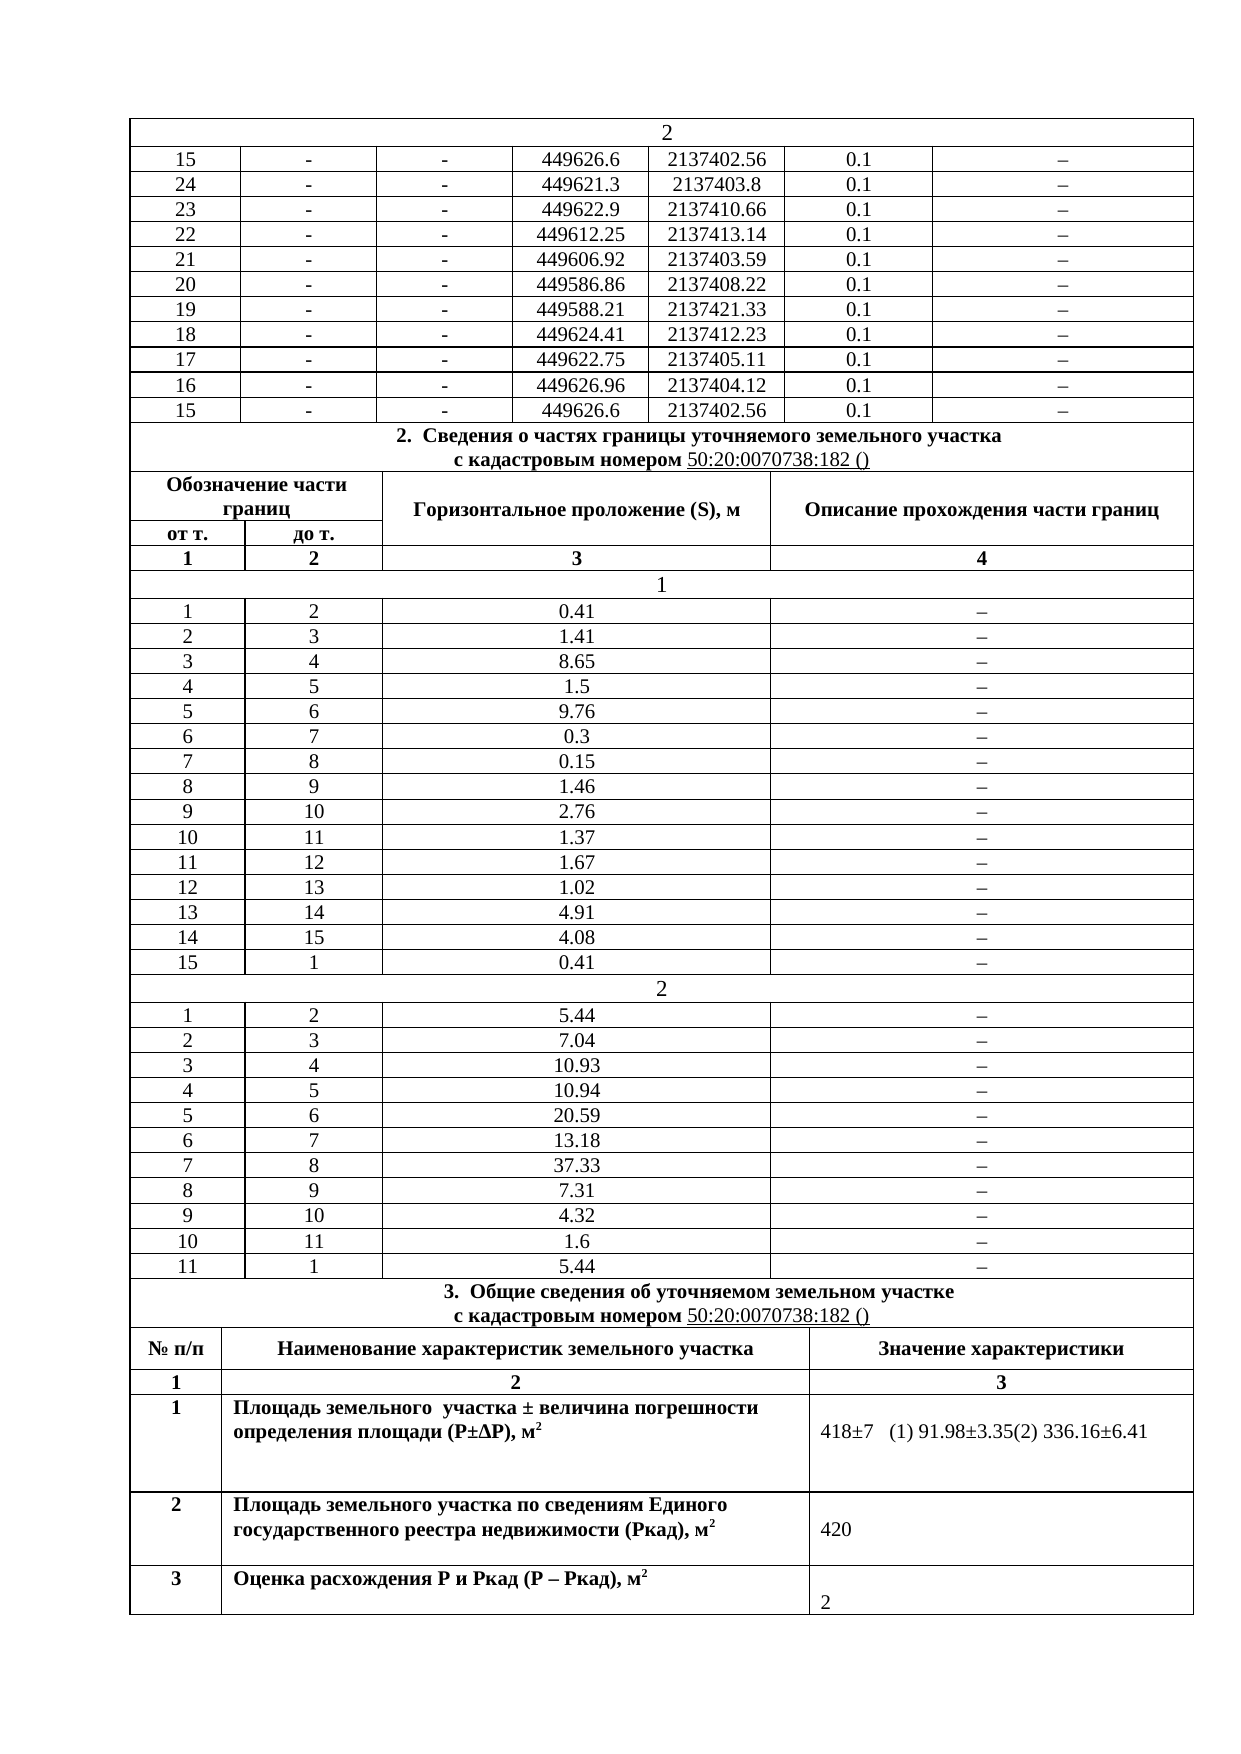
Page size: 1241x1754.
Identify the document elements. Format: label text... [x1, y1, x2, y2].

table_cell 9 [131, 1204, 244, 1227]
table_cell 10.93 [383, 1053, 770, 1077]
table_cell - [241, 197, 376, 221]
table_cell 11 [131, 1254, 244, 1278]
table_cell 2137410.66 [649, 197, 784, 221]
table_cell 6 [246, 1103, 382, 1127]
table_cell 0.1 [785, 147, 932, 171]
table_cell 8.65 [383, 649, 770, 673]
table_cell 2 [246, 1003, 382, 1027]
table_cell – [933, 172, 1193, 196]
table_cell 3 [810, 1370, 1193, 1394]
table_cell 18 [131, 322, 240, 346]
table_cell – [933, 297, 1193, 321]
table_cell – [771, 950, 1193, 974]
table_cell 0.3 [383, 724, 770, 748]
table_cell 11 [131, 850, 244, 874]
table_cell 7 [246, 724, 382, 748]
table_cell 15 [131, 398, 240, 422]
table_cell - [377, 373, 512, 397]
table_cell – [771, 1153, 1193, 1177]
table_cell 1 [246, 1254, 382, 1278]
table_cell 13.18 [383, 1128, 770, 1152]
table_cell 8 [131, 774, 244, 798]
table_cell – [771, 1229, 1193, 1253]
table_cell 5 [246, 674, 382, 698]
table_cell 7.04 [383, 1028, 770, 1052]
table_cell 11 [246, 825, 382, 849]
table_cell 10 [131, 825, 244, 849]
table_cell – [771, 825, 1193, 849]
table_cell 15 [131, 147, 240, 171]
table_cell – [771, 900, 1193, 924]
table_cell - [241, 272, 376, 296]
table_cell 2137405.11 [649, 348, 784, 371]
table_cell 2 [246, 599, 382, 623]
table_cell Горизонтальное проложение (S), м [383, 472, 770, 545]
table_cell 7.31 [383, 1178, 770, 1202]
table_cell - [377, 348, 512, 371]
table_cell – [933, 398, 1193, 422]
table_cell - [377, 272, 512, 296]
table_cell 449621.3 [513, 172, 648, 196]
table_cell 3 [131, 1053, 244, 1077]
table_cell 449622.75 [513, 348, 648, 371]
table_cell 2. Сведения о частях границы уточняемого земельного участка с кадастровым номером 50:20:0070738:182 () [131, 423, 1193, 471]
table_cell 420 [810, 1493, 1193, 1564]
table_cell 2 [131, 119, 1193, 146]
table_cell – [771, 1254, 1193, 1278]
table_cell 1 [131, 1370, 221, 1394]
table_cell - [377, 222, 512, 246]
table_cell 9 [131, 800, 244, 823]
table_cell 2137402.56 [649, 398, 784, 422]
table_cell 7 [131, 749, 244, 773]
table_cell 13 [131, 900, 244, 924]
table_cell – [933, 197, 1193, 221]
table_cell 10 [246, 800, 382, 823]
table_cell – [771, 1103, 1193, 1127]
table_cell 0.1 [785, 348, 932, 371]
table_cell 5.44 [383, 1254, 770, 1278]
table_cell 1 [131, 571, 1193, 598]
table_cell 1.46 [383, 774, 770, 798]
table_cell - [241, 322, 376, 346]
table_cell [222, 1566, 809, 1614]
table_cell до т. [246, 521, 382, 545]
table_cell 5 [131, 1103, 244, 1127]
table_cell 0.1 [785, 272, 932, 296]
table_cell – [771, 1028, 1193, 1052]
table_cell 4 [246, 1053, 382, 1077]
table_cell – [771, 1003, 1193, 1027]
table_cell Площадь земельного участка ± величина погрешности определения площади (Р±∆Р), м2 [222, 1395, 809, 1491]
table_cell 24 [131, 172, 240, 196]
table_cell 1 [131, 1003, 244, 1027]
table_cell 8 [246, 1153, 382, 1177]
table_cell 9 [246, 1178, 382, 1202]
table_cell 449586.86 [513, 272, 648, 296]
table_cell 12 [246, 850, 382, 874]
table_cell – [771, 749, 1193, 773]
table_cell 5 [246, 1078, 382, 1102]
table_cell 21 [131, 247, 240, 271]
table_cell 3 [131, 649, 244, 673]
table_cell 0.1 [785, 373, 932, 397]
table_cell 4.08 [383, 925, 770, 949]
table_cell 15 [246, 925, 382, 949]
table_cell 4.32 [383, 1204, 770, 1227]
table_cell 2137412.23 [649, 322, 784, 346]
table_cell 9 [246, 774, 382, 798]
table_cell 10.94 [383, 1078, 770, 1102]
table_cell 11 [246, 1229, 382, 1253]
table_cell 449622.9 [513, 197, 648, 221]
table_cell 20 [131, 272, 240, 296]
table_cell – [771, 649, 1193, 673]
table_cell 2 [131, 1028, 244, 1052]
table_cell 19 [131, 297, 240, 321]
table_cell 10 [246, 1204, 382, 1227]
table_cell 5.44 [383, 1003, 770, 1027]
table_cell 12 [131, 875, 244, 899]
table_cell Описание прохождения части границ [771, 472, 1193, 545]
table_cell 2 [131, 624, 244, 648]
table_cell 2137408.22 [649, 272, 784, 296]
table_cell 2 [131, 975, 1193, 1002]
table_cell – [771, 1178, 1193, 1202]
table_cell 3 [246, 624, 382, 648]
table_cell 4 [131, 674, 244, 698]
table_cell 10 [131, 1229, 244, 1253]
table_cell - [241, 247, 376, 271]
table_cell 1 [131, 1395, 221, 1491]
table_cell - [241, 297, 376, 321]
table_cell - [377, 297, 512, 321]
table_cell 418±7 (1) 91.98±3.35(2) 336.16±6.41 [810, 1395, 1193, 1491]
table_cell 7 [246, 1128, 382, 1152]
table_cell 1.5 [383, 674, 770, 698]
table_cell 1.41 [383, 624, 770, 648]
table_cell Обозначение части границ [131, 472, 382, 520]
table_cell 14 [246, 900, 382, 924]
table_cell 2137403.59 [649, 247, 784, 271]
table_cell 8 [246, 749, 382, 773]
table_cell – [933, 348, 1193, 371]
table_cell 3 [131, 1566, 221, 1614]
table_cell 1 [131, 546, 244, 570]
table_cell 2137413.14 [649, 222, 784, 246]
table_cell – [771, 774, 1193, 798]
table_cell 1.02 [383, 875, 770, 899]
table_cell – [933, 222, 1193, 246]
table_cell Площадь земельного участка по сведениям Единого государственного реестра недвижимости (Ркад), м2 [222, 1493, 809, 1564]
table_cell 14 [131, 925, 244, 949]
table_cell – [771, 724, 1193, 748]
table_cell 2 [222, 1370, 809, 1394]
table_cell - [241, 373, 376, 397]
table_cell 8 [131, 1178, 244, 1202]
table_cell – [771, 674, 1193, 698]
table_cell - [241, 398, 376, 422]
table_cell 449626.6 [513, 147, 648, 171]
table_cell 22 [131, 222, 240, 246]
table_cell 15 [131, 950, 244, 974]
table_cell - [377, 247, 512, 271]
table_cell - [377, 322, 512, 346]
table_cell 6 [131, 1128, 244, 1152]
table_cell 4 [246, 649, 382, 673]
table_cell 0.1 [785, 222, 932, 246]
table_cell 2137403.8 [649, 172, 784, 196]
table_cell 23 [131, 197, 240, 221]
table_cell - [377, 172, 512, 196]
table_cell 37.33 [383, 1153, 770, 1177]
table_cell 0.41 [383, 950, 770, 974]
table_cell 17 [131, 348, 240, 371]
table_cell 4 [771, 546, 1193, 570]
table_cell – [771, 1204, 1193, 1227]
table_cell 2 [131, 1493, 221, 1564]
table_cell 0.1 [785, 398, 932, 422]
table_cell – [771, 1053, 1193, 1077]
table_cell 7 [131, 1153, 244, 1177]
table_cell 1.37 [383, 825, 770, 849]
table_cell 6 [131, 724, 244, 748]
table_cell – [771, 925, 1193, 949]
table_cell 0.1 [785, 297, 932, 321]
table_cell 449626.6 [513, 398, 648, 422]
table_cell 449612.25 [513, 222, 648, 246]
table_cell 2 [246, 546, 382, 570]
table_cell 449624.41 [513, 322, 648, 346]
table_cell 449626.96 [513, 373, 648, 397]
table_cell - [377, 197, 512, 221]
table_cell 4.91 [383, 900, 770, 924]
table_cell Значение характеристики [810, 1328, 1193, 1369]
table_cell – [771, 699, 1193, 723]
table_cell 2.76 [383, 800, 770, 823]
table_cell 9.76 [383, 699, 770, 723]
table_cell - [241, 222, 376, 246]
table_cell 0.15 [383, 749, 770, 773]
table_cell – [771, 624, 1193, 648]
table_cell 13 [246, 875, 382, 899]
table_cell 6 [246, 699, 382, 723]
table_cell 0.41 [383, 599, 770, 623]
table_cell 2 [810, 1566, 1193, 1614]
table_cell – [771, 1078, 1193, 1102]
table_cell 1.6 [383, 1229, 770, 1253]
table_cell - [377, 398, 512, 422]
table_cell – [771, 599, 1193, 623]
table_cell 3. Общие сведения об уточняемом земельном участке с кадастровым номером 50:20:0070738:182 () [131, 1279, 1193, 1327]
table_cell 2137421.33 [649, 297, 784, 321]
table_cell 449588.21 [513, 297, 648, 321]
table_cell – [933, 247, 1193, 271]
table_cell – [771, 850, 1193, 874]
table_cell 3 [383, 546, 770, 570]
table_cell – [771, 875, 1193, 899]
table_cell - [377, 147, 512, 171]
table_cell 0.1 [785, 197, 932, 221]
table_cell 449606.92 [513, 247, 648, 271]
table_cell 1 [131, 599, 244, 623]
table_cell 2137402.56 [649, 147, 784, 171]
table_cell – [933, 272, 1193, 296]
table_cell – [771, 800, 1193, 823]
table_cell 20.59 [383, 1103, 770, 1127]
table_cell – [771, 1128, 1193, 1152]
table_cell № п/п [131, 1328, 221, 1369]
table_cell 16 [131, 373, 240, 397]
table_cell 0.1 [785, 322, 932, 346]
table_cell – [933, 147, 1193, 171]
table_cell 0.1 [785, 172, 932, 196]
table_cell 5 [131, 699, 244, 723]
table_cell 1.67 [383, 850, 770, 874]
table_cell – [933, 322, 1193, 346]
table_cell 1 [246, 950, 382, 974]
table_cell 0.1 [785, 247, 932, 271]
table_cell 4 [131, 1078, 244, 1102]
table_cell Наименование характеристик земельного участка [222, 1328, 809, 1369]
table_cell - [241, 172, 376, 196]
table_cell - [241, 147, 376, 171]
table_cell - [241, 348, 376, 371]
table_cell от т. [131, 521, 244, 545]
table_cell 2137404.12 [649, 373, 784, 397]
table_cell 3 [246, 1028, 382, 1052]
table_cell – [933, 373, 1193, 397]
